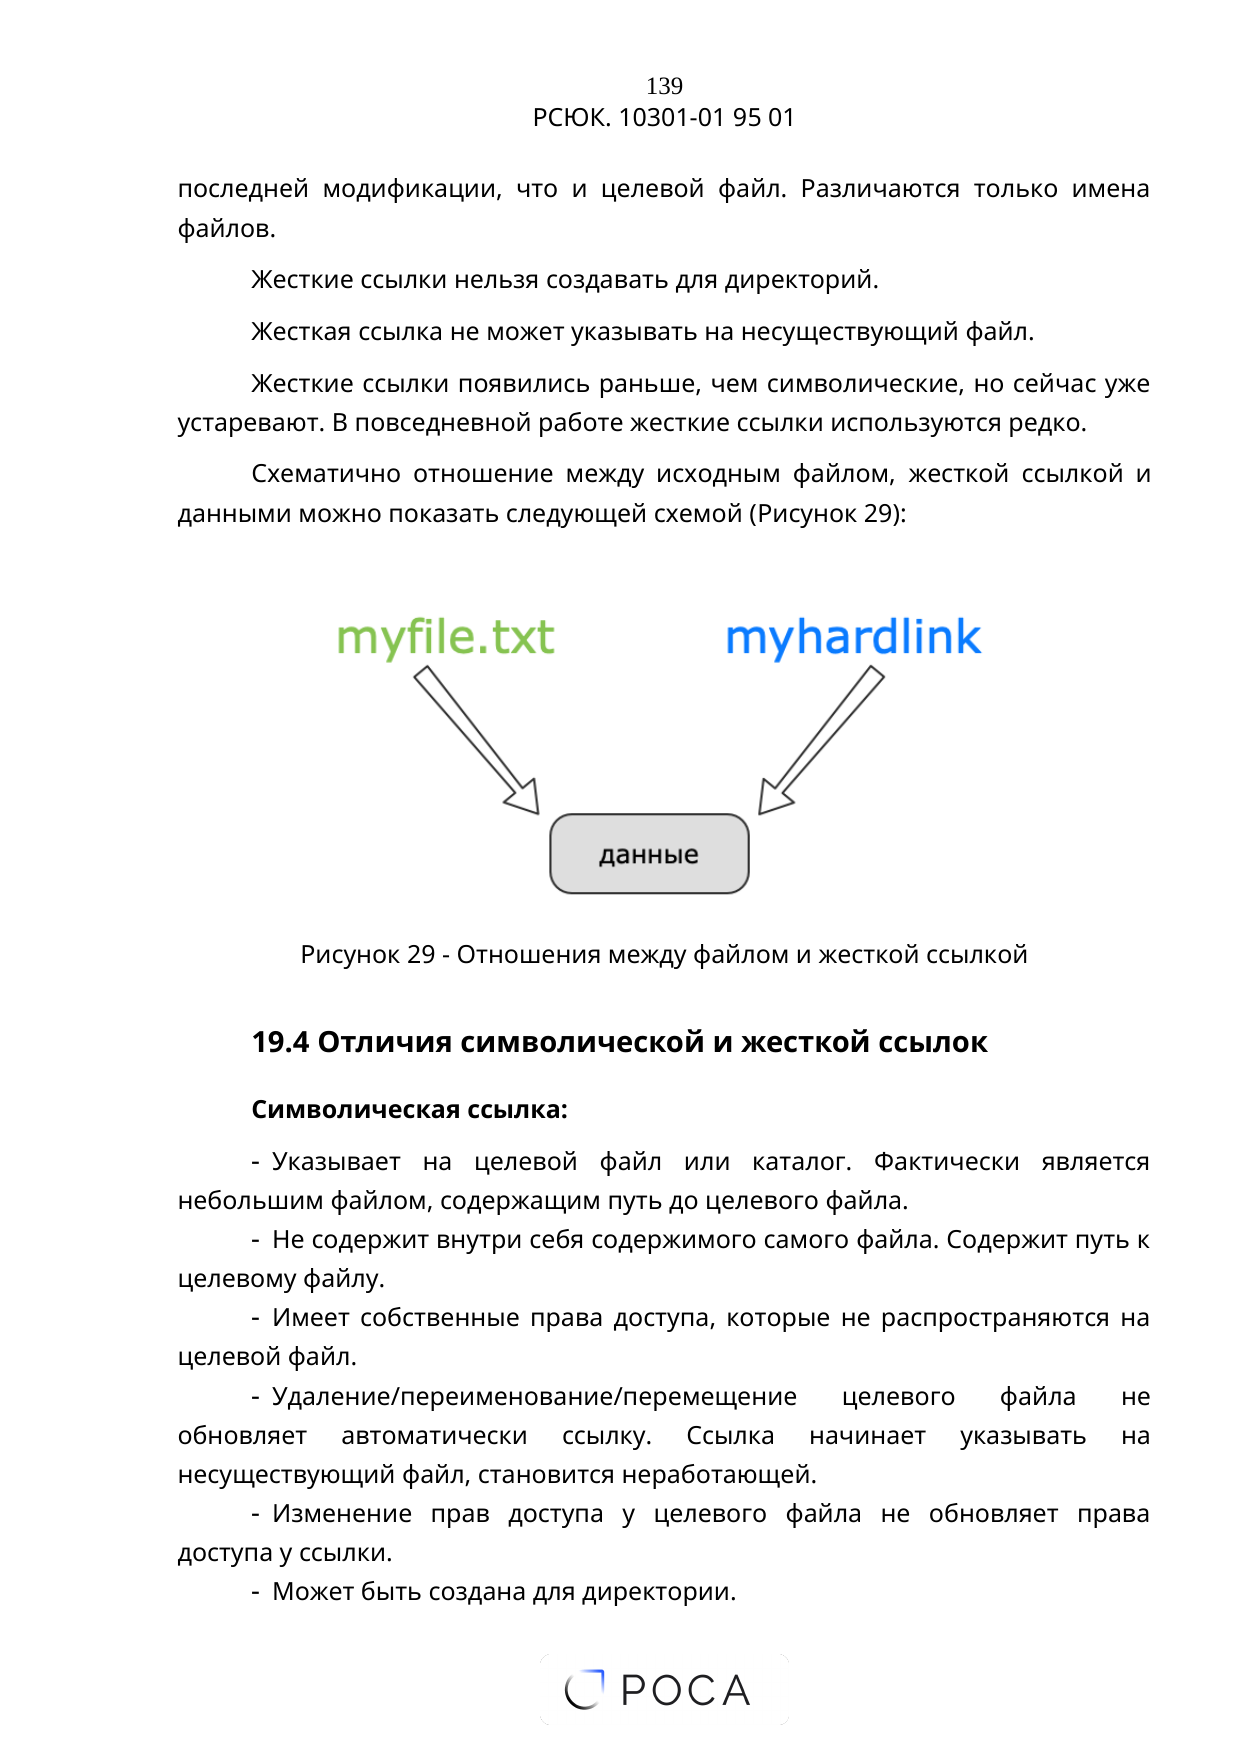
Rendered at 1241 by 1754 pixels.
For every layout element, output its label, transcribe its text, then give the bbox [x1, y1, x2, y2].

text Указывает на целевой файл или каталог. Фактически является небольшим файлом, содержащим путь до целевого файла. [177, 1143, 1152, 1216]
text Символическая ссылка: [177, 1092, 1152, 1126]
text Удаление/переименование/перемещение целевого файла не обновляет автоматически ссылку. Ссылка начинает указывать на несуществующий файл, становится неработающей. [177, 1378, 1152, 1491]
text Рисунок 29 - Отношения между файлом и жесткой ссылкой [177, 937, 1152, 971]
text Схематично отношение между исходным файлом, жесткой ссылкой и данными можно показать следующей схемой (Рисунок 29): [177, 456, 1152, 529]
text Жесткие ссылки появились раньше, чем символические, но сейчас уже устаревают. В повседневной работе жесткие ссылки используются редко. [177, 365, 1152, 438]
text Изменение прав доступа у целевого файла не обновляет права доступа у ссылки. [177, 1496, 1152, 1569]
picture [540, 1654, 789, 1725]
text Жесткие ссылки нельзя создавать для директорий. [177, 262, 1152, 296]
text Отличия символической и жесткой ссылок [177, 1021, 1152, 1061]
text Имеет собственные права доступа, которые не распространяются на целевой файл. [177, 1300, 1152, 1373]
text Жесткая ссылка не может указывать на несуществующий файл. [177, 314, 1152, 348]
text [177, 171, 1152, 244]
text Не содержит внутри себя содержимого самого файла. Содержит путь к целевому файлу. [177, 1222, 1152, 1295]
picture [317, 572, 1011, 937]
text Может быть создана для директории. [177, 1574, 1152, 1608]
